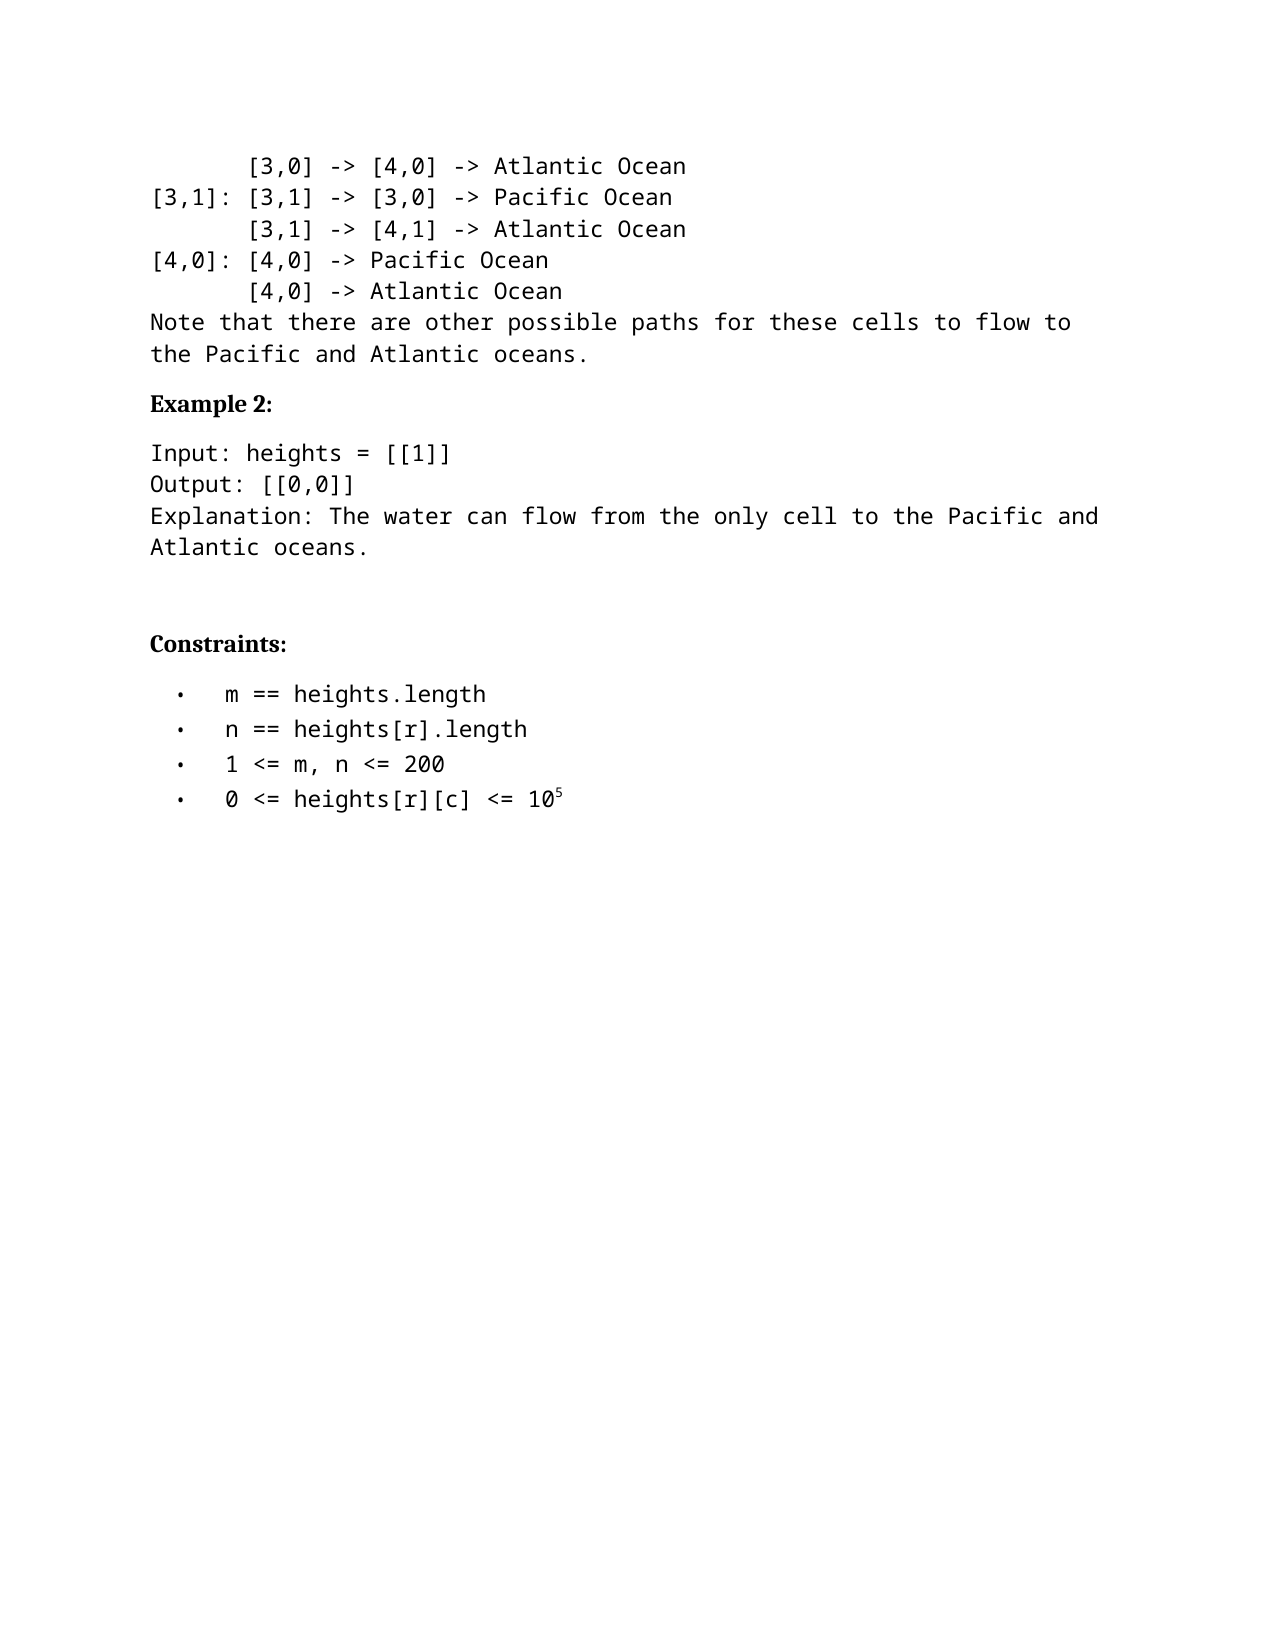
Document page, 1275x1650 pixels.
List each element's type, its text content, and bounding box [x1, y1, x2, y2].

list n == heights[r].length [175, 713, 1125, 744]
list 0 <= heights[r][c] <= 105 [175, 783, 1125, 814]
text Input: heights = [[1]] Output: [[0,0]] Explanation: The water can flow from the only cell to the Pacific and Atlantic oceans. [150, 437, 1125, 562]
list 1 <= m, n <= 200 [175, 748, 1125, 779]
list m == heights.length [175, 678, 1125, 709]
text Constraints: [150, 630, 1125, 659]
text Example 2: [150, 389, 1125, 418]
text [150, 150, 1125, 369]
